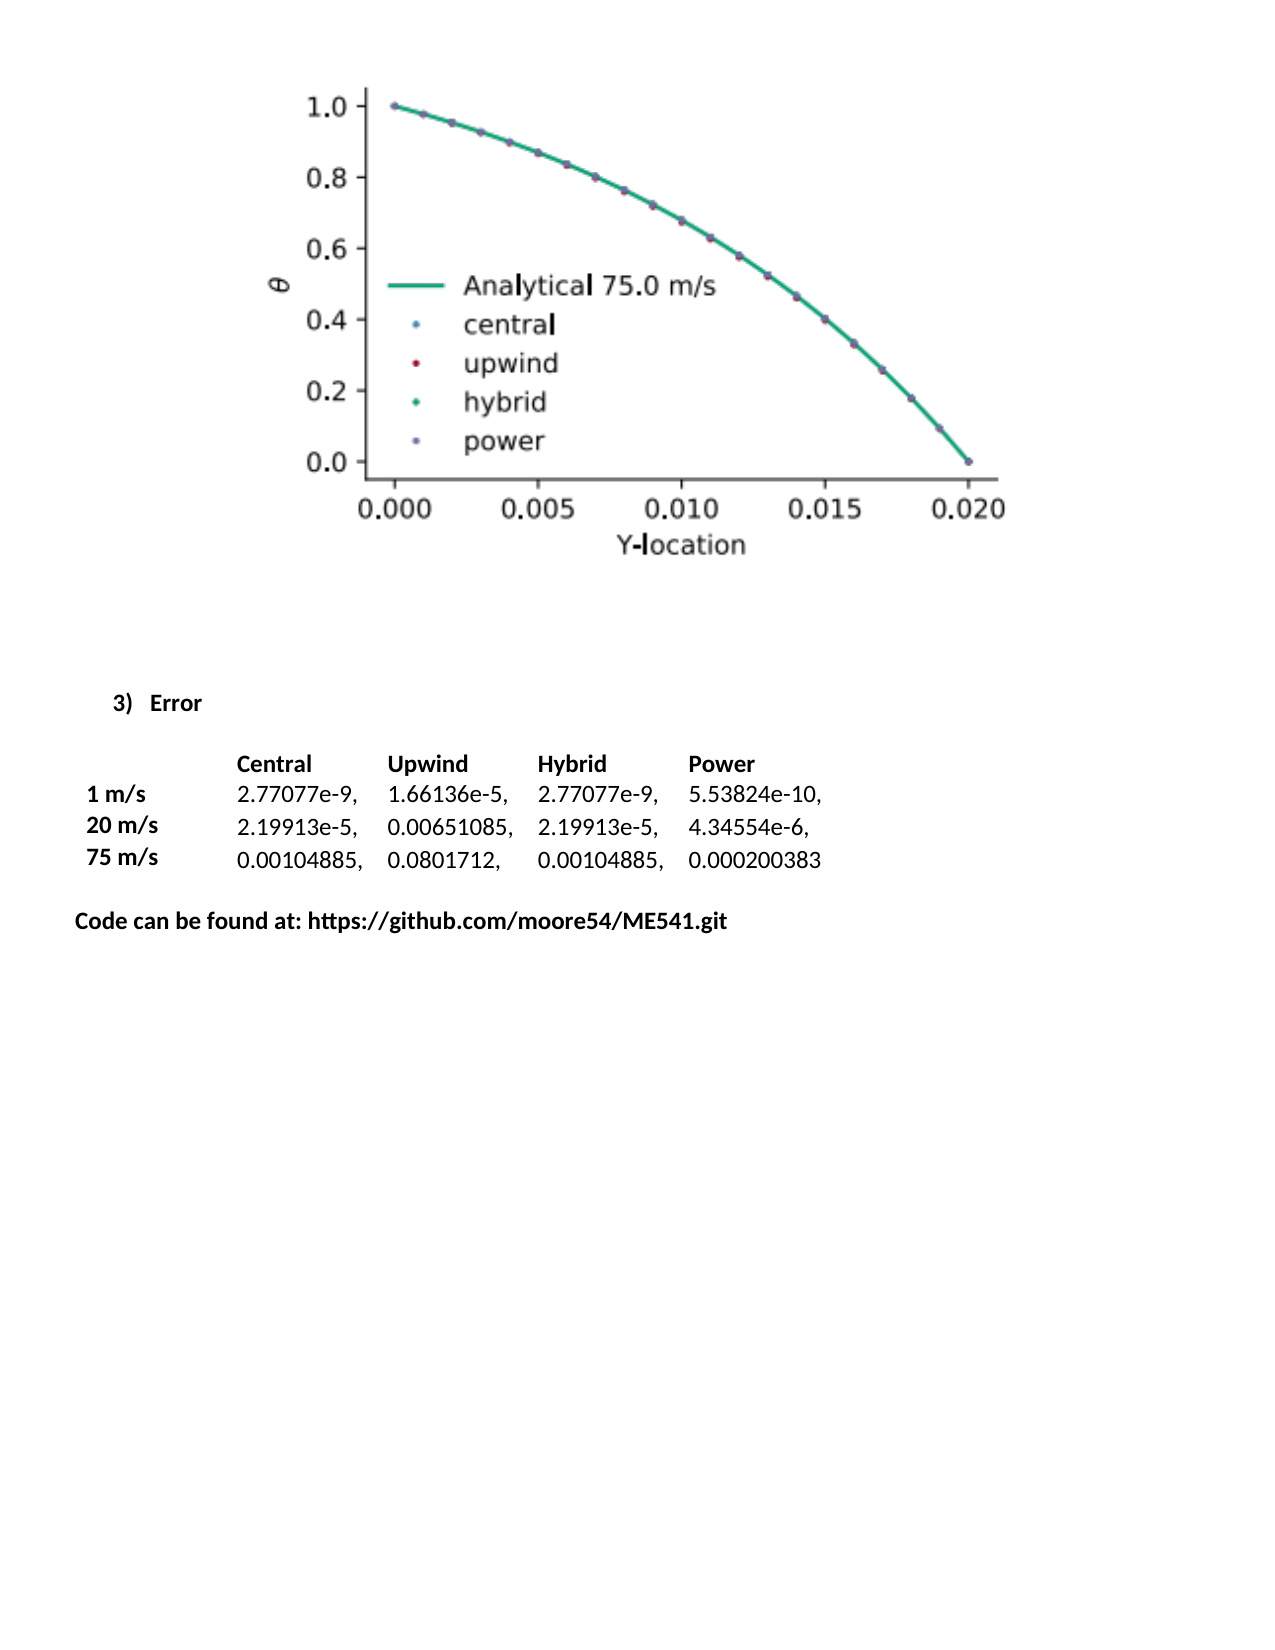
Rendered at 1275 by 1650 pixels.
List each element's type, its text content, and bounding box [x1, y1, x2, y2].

list Error [112, 687, 1200, 717]
table_cell 0.00104885, [226, 842, 376, 874]
table_header Hybrid 2.77077e-9, [526, 748, 677, 809]
table_cell 0.0801712, [376, 842, 526, 874]
table_header Upwind 1.66136e-5, [376, 748, 526, 809]
table_cell 2.19913e-5, [226, 809, 376, 842]
table_cell 2.19913e-5, [526, 809, 677, 842]
table_cell 20 m/s [75, 809, 226, 842]
table_header Power 5.53824e-10, [677, 748, 834, 809]
table_cell 75 m/s [75, 842, 226, 874]
table_cell 4.34554e-6, [677, 809, 834, 842]
table_header 1 m/s [75, 748, 226, 809]
table_cell 0.00104885, [526, 842, 677, 874]
table_cell 0.000200383 [677, 842, 834, 874]
table_cell 0.00651085, [376, 809, 526, 842]
text Code can be found at: https://github.com/moore54/ME541.git [75, 905, 1200, 935]
table_header Central 2.77077e-9, [226, 748, 376, 809]
